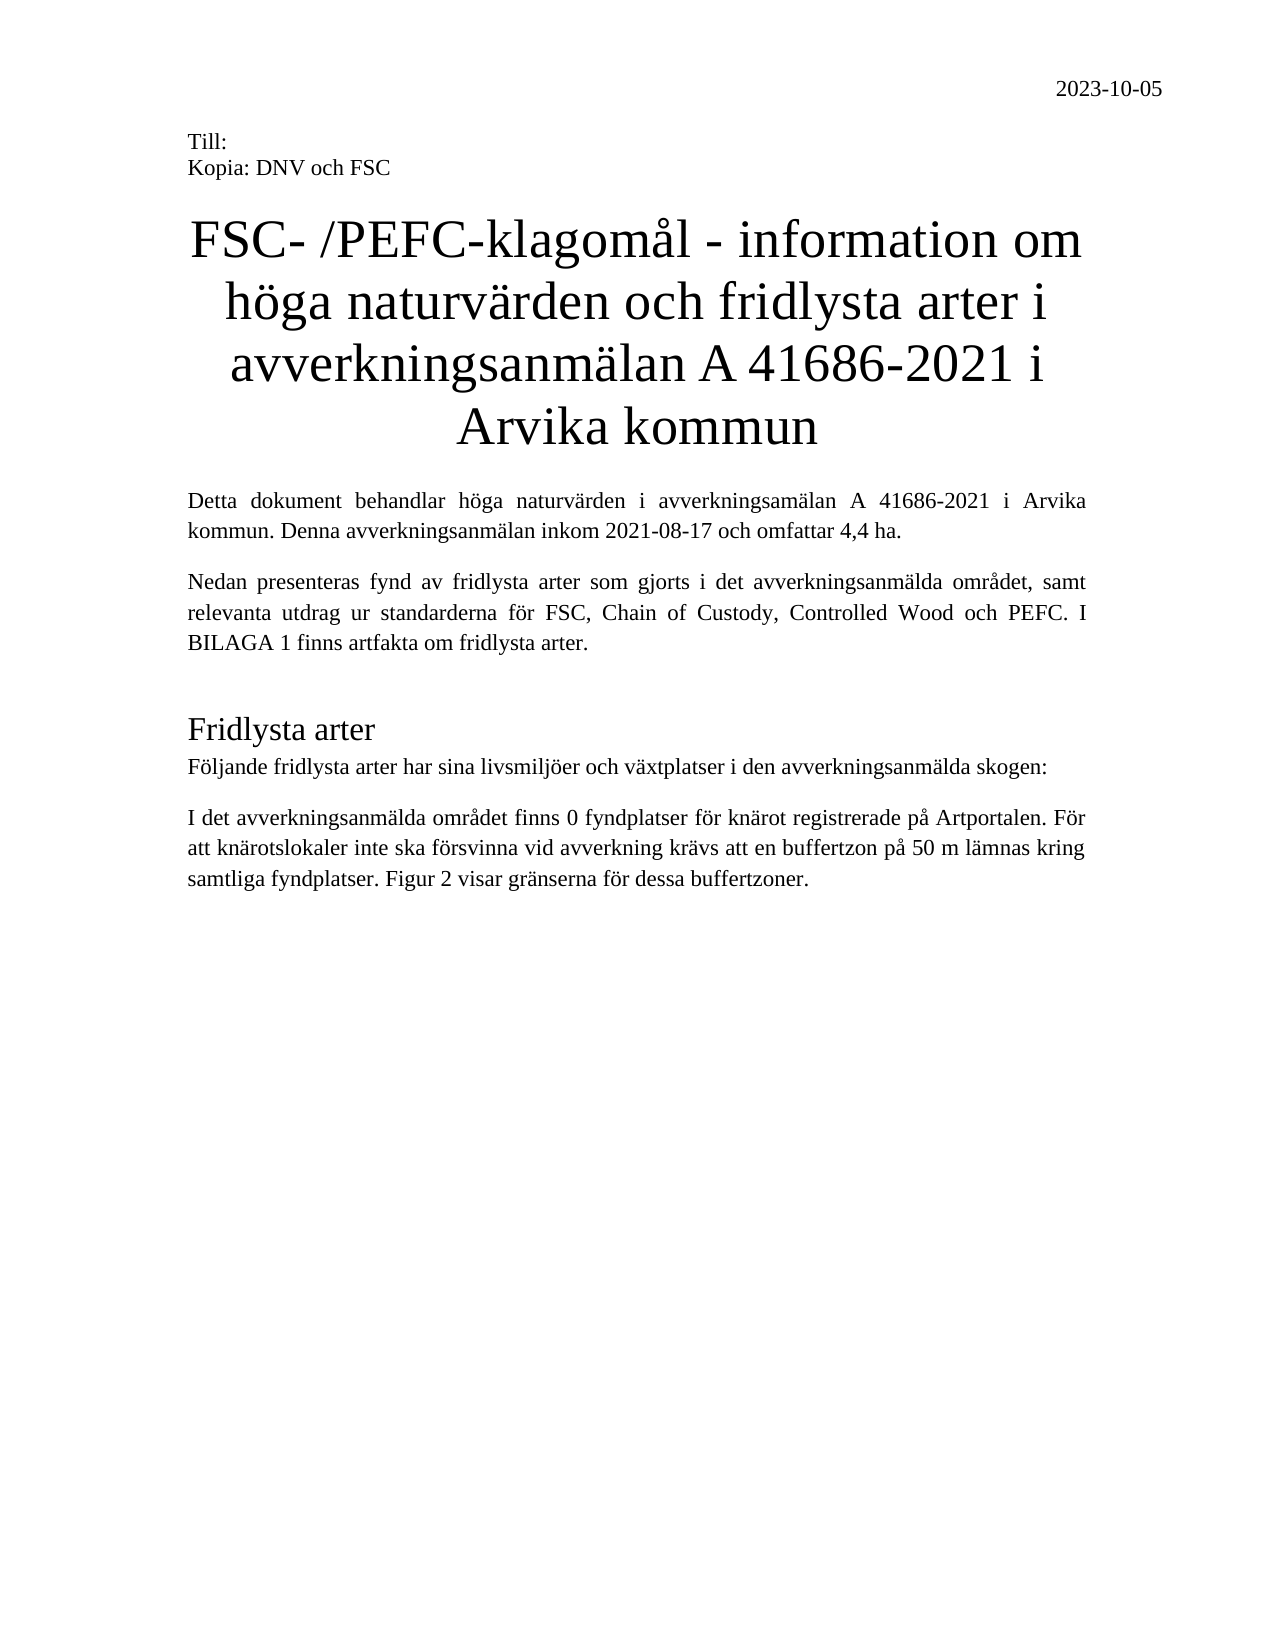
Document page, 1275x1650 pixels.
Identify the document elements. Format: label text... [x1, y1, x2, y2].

subtitle Fridlysta arter [187, 709, 1087, 747]
title FSC- /PEFC-klagomål - information om höga naturvärden och fridlysta arter i avverkningsanmälan A 41686-2021 i Arvika kommun [187, 207, 1087, 456]
text Nedan presenteras fynd av fridlysta arter som gjorts i det avverkningsanmälda området, samt relevanta utdrag ur standarderna för FSC, Chain of Custody, Controlled Wood och PEFC. I BILAGA 1 finns artfakta om fridlysta arter. [187, 568, 1087, 655]
text Följande fridlysta arter har sina livsmiljöer och växtplatser i den avverkningsanmälda skogen: [187, 753, 1087, 779]
text Detta dokument behandlar höga naturvärden i avverkningsamälan A 41686-2021 i Arvika kommun. Denna avverkningsanmälan inkom 2021-08-17 och omfattar 4,4 ha. [187, 487, 1087, 544]
text I det avverkningsanmälda området finns 0 fyndplatser för knärot registrerade på Artportalen. För att knärotslokaler inte ska försvinna vid avverkning krävs att en buffertzon på 50 m lämnas kring samtliga fyndplatser. Figur 2 visar gränserna för dessa buffertzoner. [187, 804, 1087, 891]
